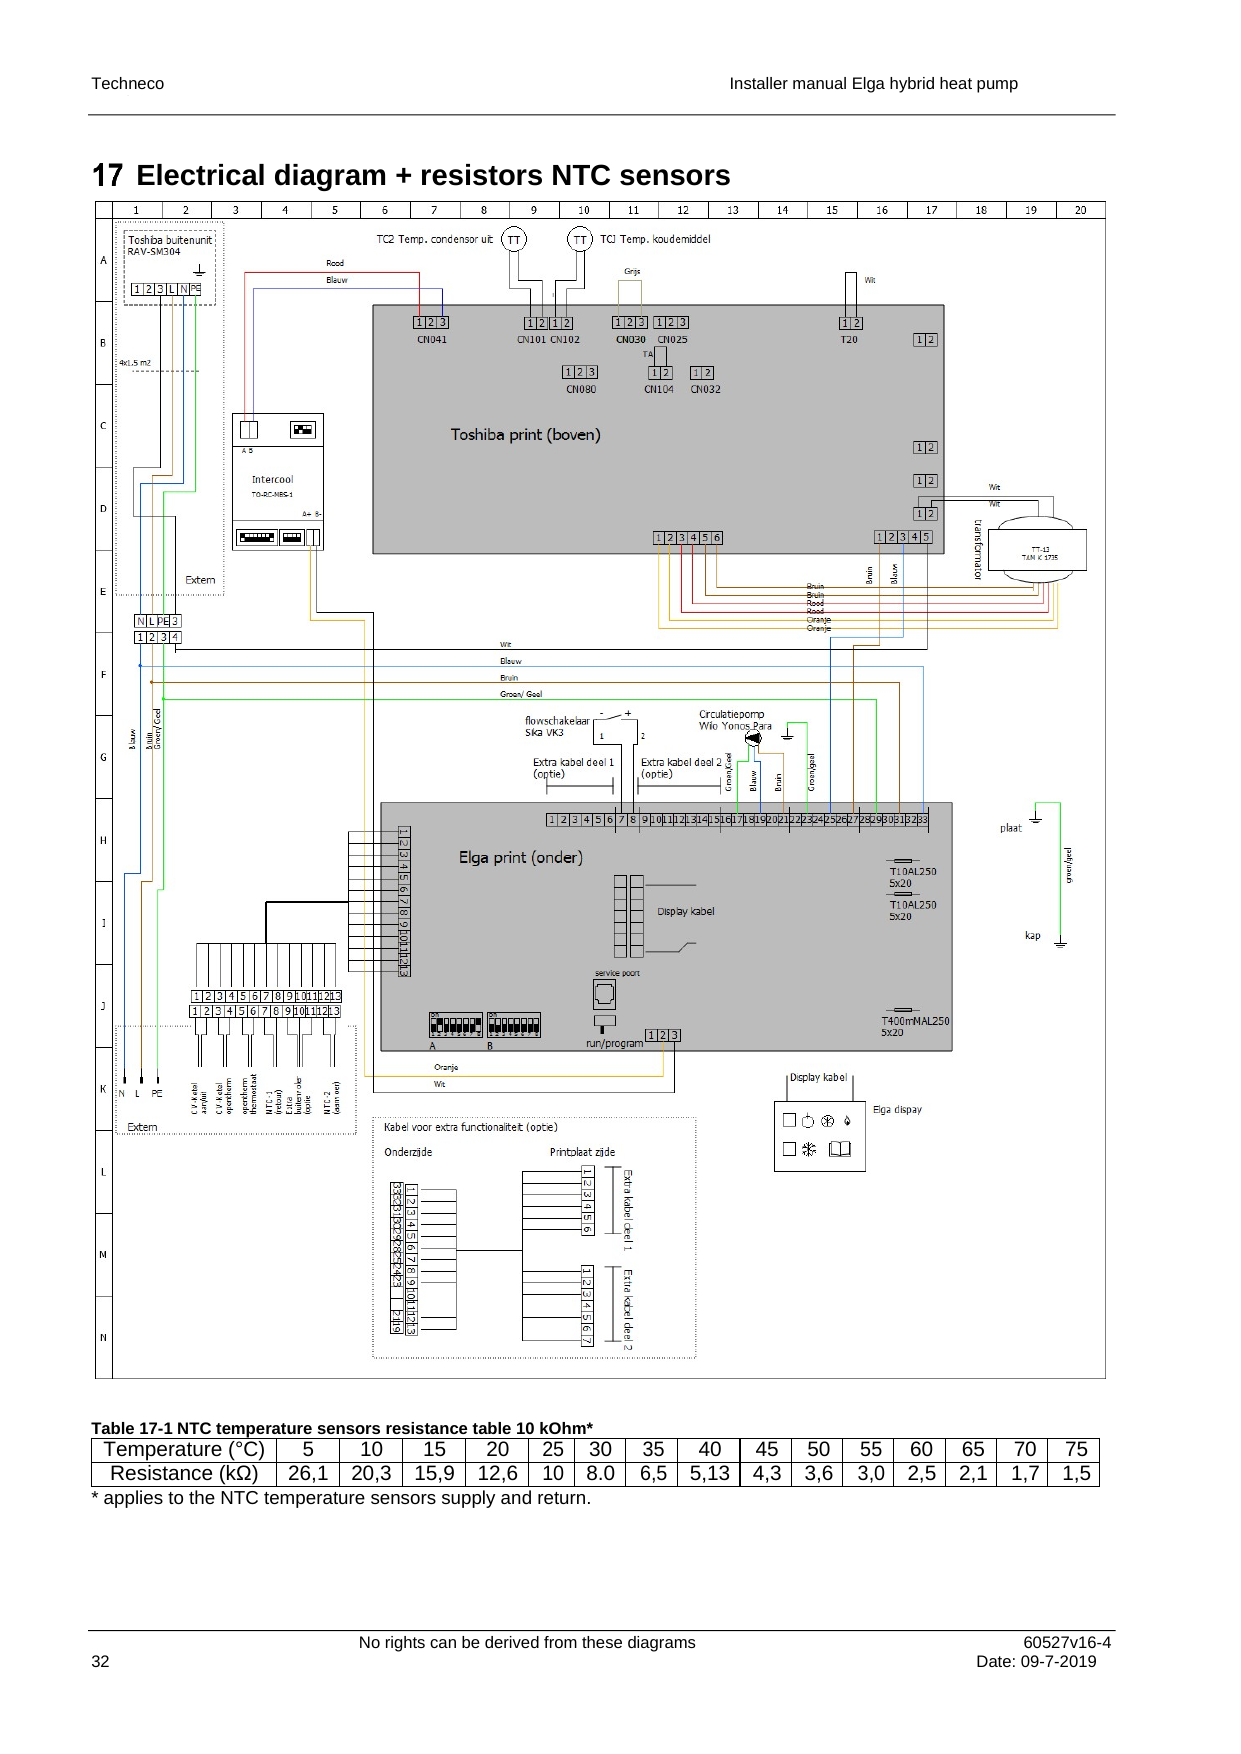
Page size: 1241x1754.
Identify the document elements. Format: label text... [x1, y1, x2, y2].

table_cell 5,13 [678, 1463, 739, 1486]
table_header 10 [340, 1439, 402, 1462]
picture [95, 201, 1106, 1379]
table_cell 1,5 [1048, 1463, 1099, 1486]
table_header 60 [894, 1439, 945, 1462]
table_cell 12,6 [466, 1463, 528, 1486]
table_cell 26,1 [277, 1463, 339, 1486]
table_header 15 [403, 1439, 465, 1462]
table_cell 2,1 [946, 1463, 996, 1486]
table_cell 8.0 [575, 1463, 625, 1486]
table_cell 3,6 [792, 1463, 842, 1486]
table_header 5 [277, 1439, 339, 1462]
table_header 65 [946, 1439, 996, 1462]
table_header 50 [792, 1439, 842, 1462]
table_cell 4,3 [741, 1463, 791, 1486]
table_header 70 [997, 1439, 1047, 1462]
table_header Temperature (°C) [92, 1439, 276, 1462]
subtitle Electrical diagram + resistors NTC sensors [136, 157, 1219, 191]
table_header 45 [741, 1439, 791, 1462]
table_cell 6,5 [626, 1463, 677, 1486]
table_cell Resistance (kΩ) [92, 1463, 276, 1486]
table_cell 10 [529, 1463, 574, 1486]
table_cell 1,7 [997, 1463, 1047, 1486]
table_cell 15,9 [403, 1463, 465, 1486]
table_header 40 [678, 1439, 739, 1462]
table_cell 20,3 [340, 1463, 402, 1486]
table_header 25 [529, 1439, 574, 1462]
table_header 20 [466, 1439, 528, 1462]
table_cell 2,5 [894, 1463, 945, 1486]
picture [93, 163, 123, 186]
table_header 30 [575, 1439, 625, 1462]
table_header 75 [1048, 1439, 1099, 1462]
table_cell 3,0 [843, 1463, 893, 1486]
text * applies to the NTC temperature sensors supply and return. [91, 1487, 1219, 1508]
subtitle Table 17-1 NTC temperature sensors resistance table 10 kOhm* [91, 1418, 1219, 1438]
table_header 35 [626, 1439, 677, 1462]
table_header 55 [843, 1439, 893, 1462]
